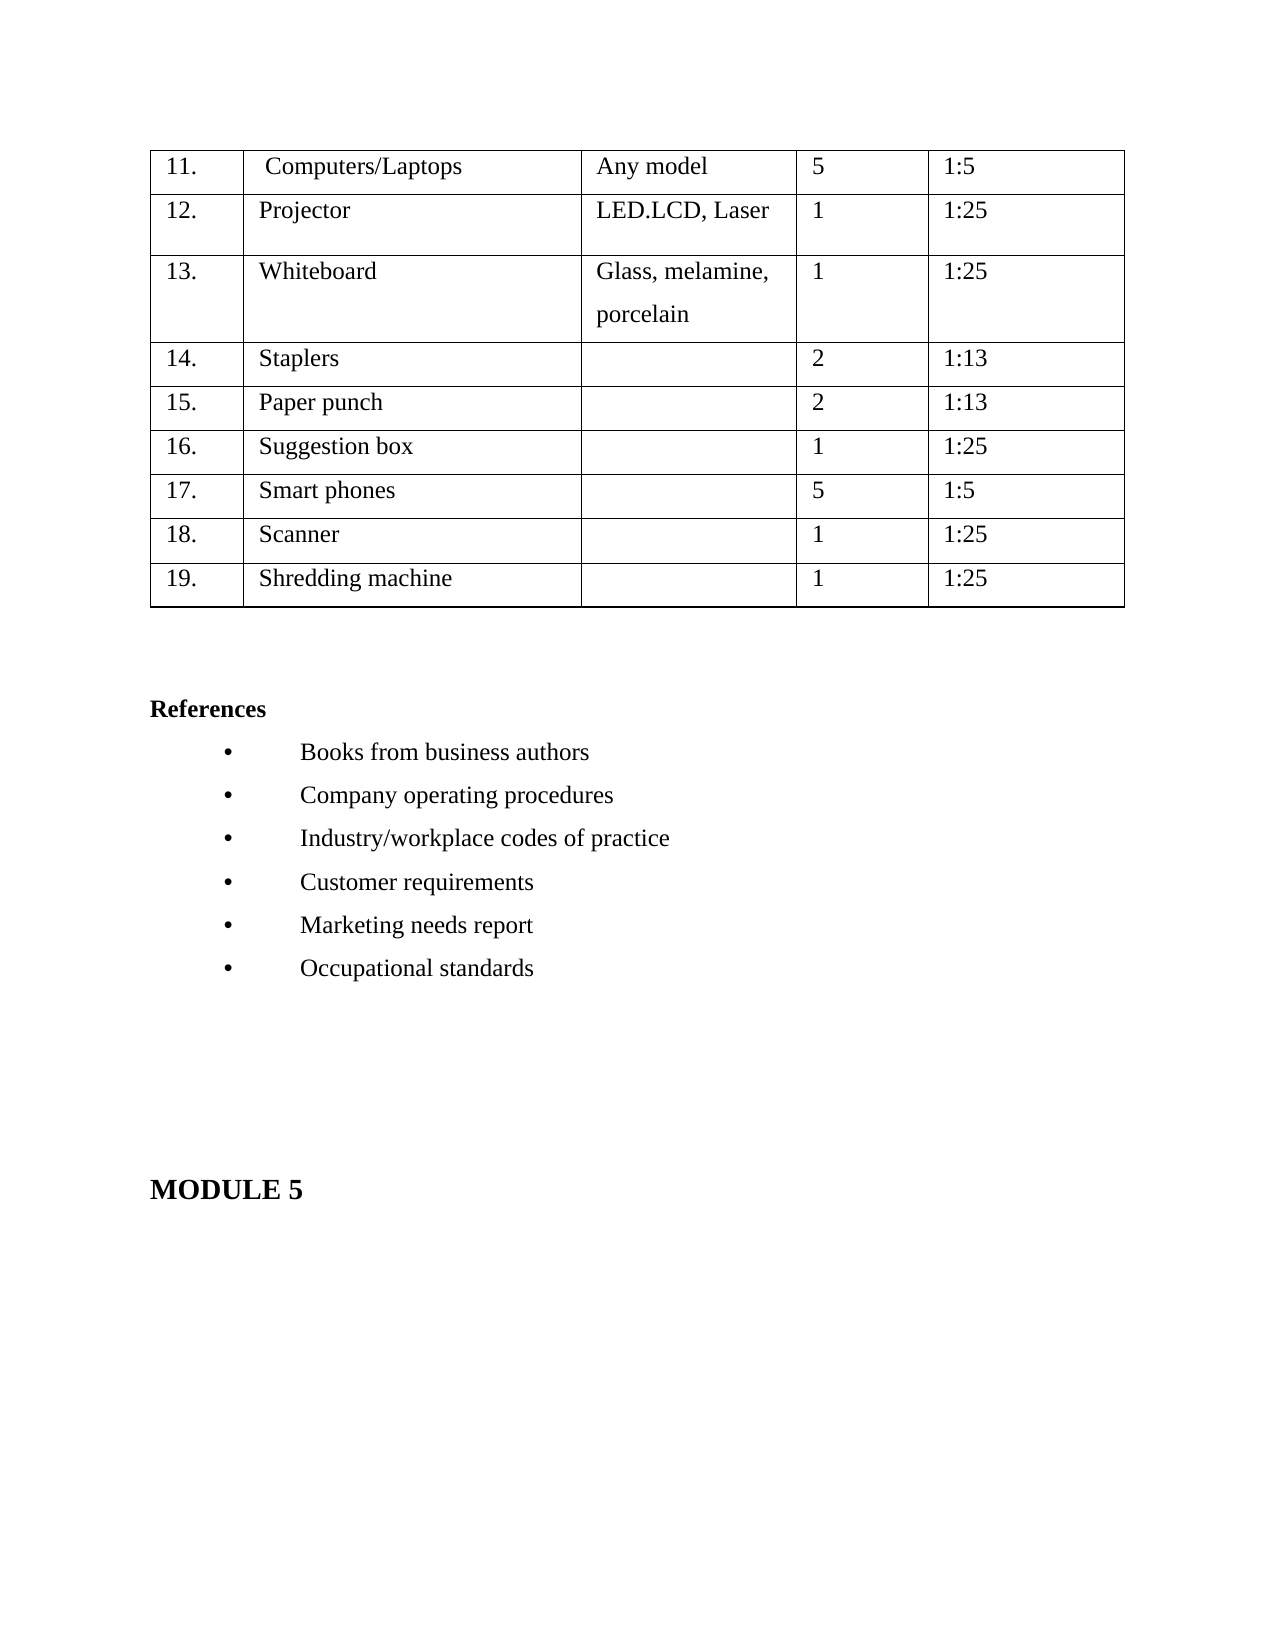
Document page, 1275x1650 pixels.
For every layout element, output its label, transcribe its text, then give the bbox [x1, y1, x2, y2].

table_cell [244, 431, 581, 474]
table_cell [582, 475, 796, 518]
list Industry/workplace codes of practice [223, 823, 1125, 852]
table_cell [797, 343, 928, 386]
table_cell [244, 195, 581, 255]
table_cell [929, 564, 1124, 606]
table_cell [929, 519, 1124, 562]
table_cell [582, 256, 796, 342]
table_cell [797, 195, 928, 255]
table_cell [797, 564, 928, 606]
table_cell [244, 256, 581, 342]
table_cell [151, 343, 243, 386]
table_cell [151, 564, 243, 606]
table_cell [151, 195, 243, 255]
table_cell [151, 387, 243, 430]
list Marketing needs report [223, 910, 1125, 939]
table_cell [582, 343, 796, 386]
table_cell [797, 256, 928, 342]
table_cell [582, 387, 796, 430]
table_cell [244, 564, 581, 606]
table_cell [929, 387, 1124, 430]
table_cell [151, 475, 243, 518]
list Customer requirements [223, 867, 1125, 895]
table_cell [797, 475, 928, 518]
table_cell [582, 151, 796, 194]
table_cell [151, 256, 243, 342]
list Occupational standards [223, 953, 1125, 982]
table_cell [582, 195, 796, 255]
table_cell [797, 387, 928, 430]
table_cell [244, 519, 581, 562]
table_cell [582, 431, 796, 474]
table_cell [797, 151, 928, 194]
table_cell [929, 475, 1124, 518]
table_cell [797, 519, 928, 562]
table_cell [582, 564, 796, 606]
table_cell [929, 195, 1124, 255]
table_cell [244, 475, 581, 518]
list Books from business authors [223, 737, 1125, 766]
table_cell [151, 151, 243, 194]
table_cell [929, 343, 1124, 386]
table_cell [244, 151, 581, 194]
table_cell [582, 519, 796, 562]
subtitle MODULE 5 [150, 1172, 1125, 1206]
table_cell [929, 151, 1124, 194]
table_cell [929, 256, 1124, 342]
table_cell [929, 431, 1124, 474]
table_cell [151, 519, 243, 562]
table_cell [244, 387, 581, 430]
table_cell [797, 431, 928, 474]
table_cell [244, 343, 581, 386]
text References [149, 694, 1125, 722]
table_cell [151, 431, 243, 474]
list Company operating procedures [223, 780, 1125, 809]
